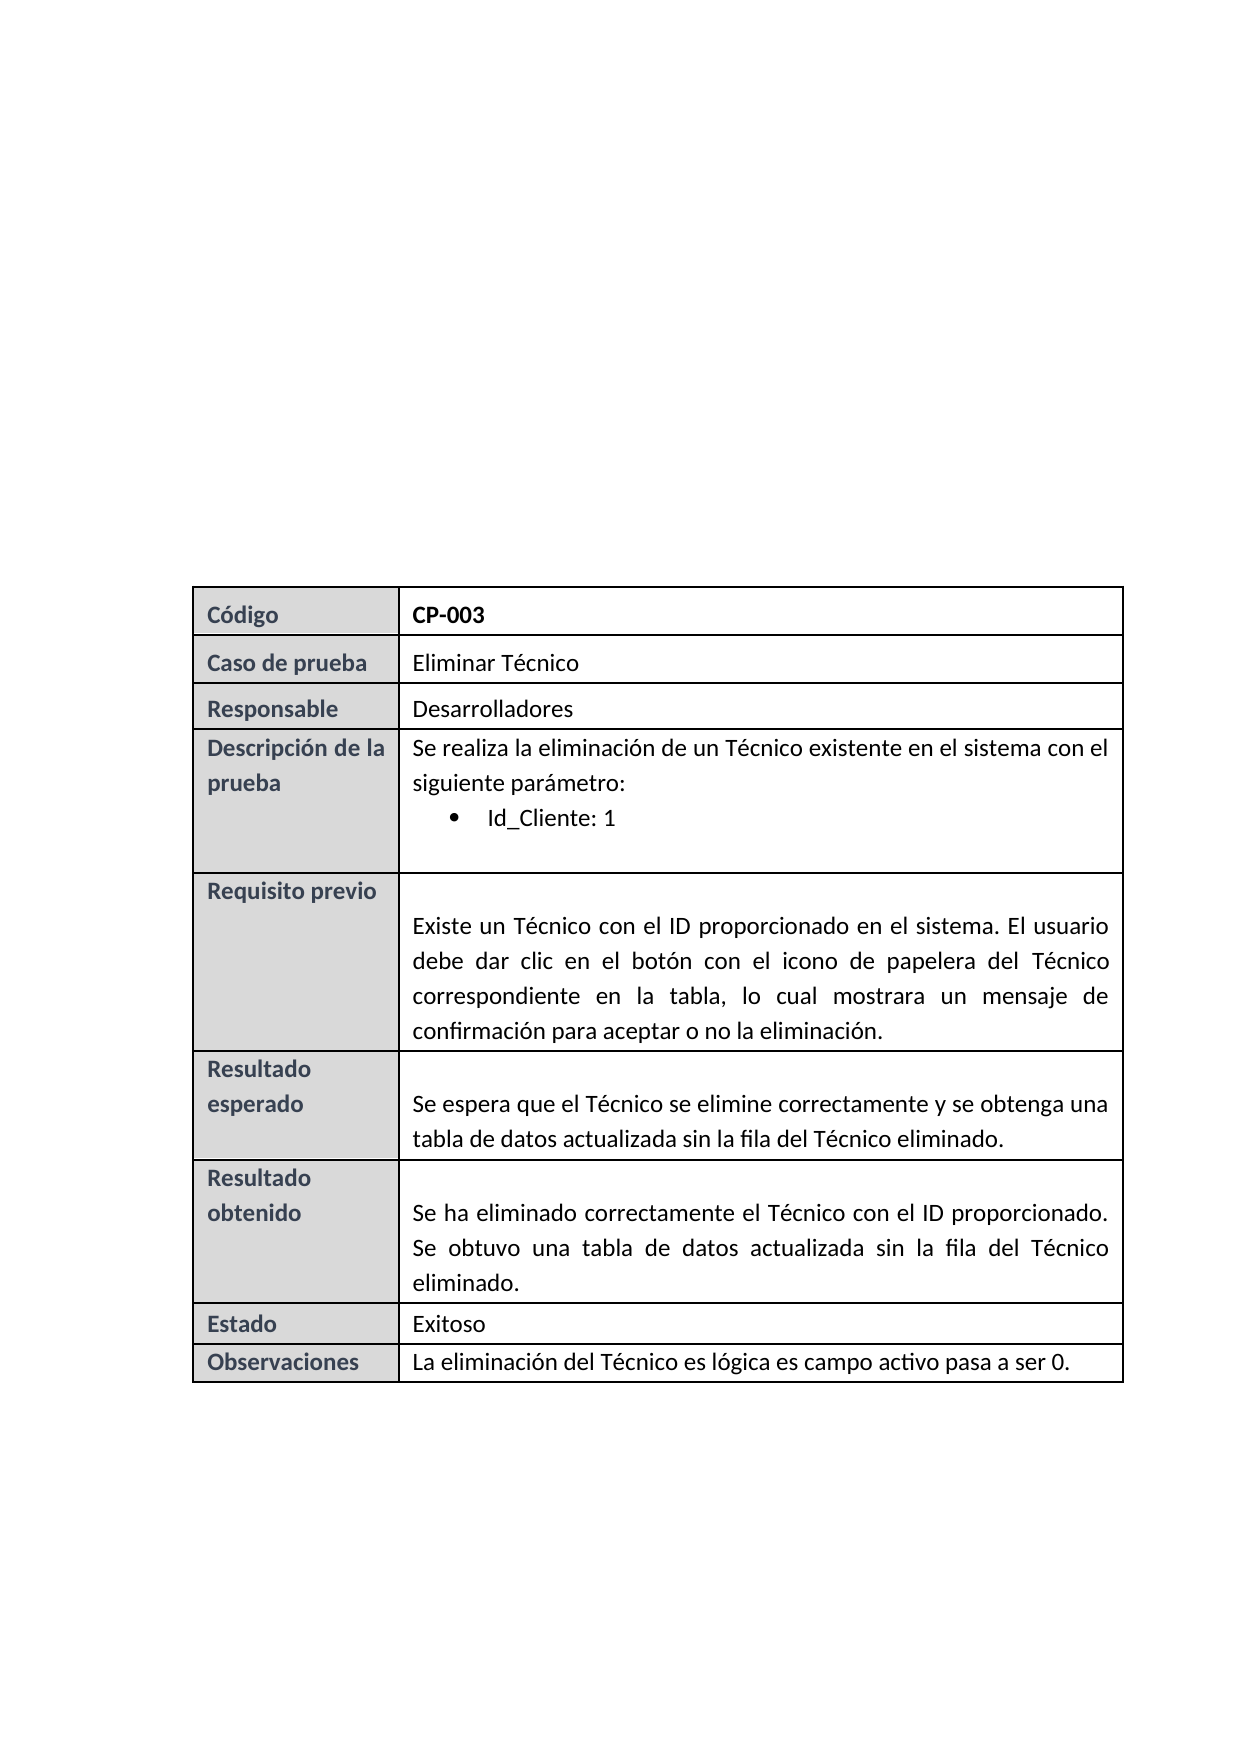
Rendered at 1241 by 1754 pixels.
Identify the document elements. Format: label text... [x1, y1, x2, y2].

table_cell Requisito previo [194, 874, 398, 1050]
table_cell La eliminación del Técnico es lógica es campo activo pasa a ser 0. [400, 1345, 1122, 1381]
table_cell Estado [194, 1304, 398, 1343]
table_cell Caso de prueba [194, 636, 398, 682]
table_cell Responsable [194, 684, 398, 728]
table_header CP-003 [400, 588, 1122, 633]
table_cell Desarrolladores [400, 684, 1122, 728]
table_cell Resultado obtenido [194, 1161, 398, 1302]
table_cell Existe un Técnico con el ID proporcionado en el sistema. El usuario debe dar clic en el botón con el icono de papelera del Técnico correspondiente en la tabla, lo cual mostrara un mensaje de confirmación para aceptar o no la eliminación. [400, 874, 1122, 1050]
table_cell Descripción de la prueba [194, 730, 398, 872]
table_cell Se ha eliminado correctamente el Técnico con el ID proporcionado. Se obtuvo una tabla de datos actualizada sin la fila del Técnico eliminado. [400, 1161, 1122, 1302]
table_cell Eliminar Técnico [400, 636, 1122, 682]
table_cell Resultado esperado [194, 1052, 398, 1158]
table_header Código [194, 588, 398, 633]
table_cell Observaciones [194, 1345, 398, 1381]
table_cell Se espera que el Técnico se elimine correctamente y se obtenga una tabla de datos actualizada sin la fila del Técnico eliminado. [400, 1052, 1122, 1158]
table_cell Se realiza la eliminación de un Técnico existente en el sistema con el siguiente parámetro: Id_Cliente: 1 [400, 730, 1122, 872]
table_cell Exitoso [400, 1304, 1122, 1343]
